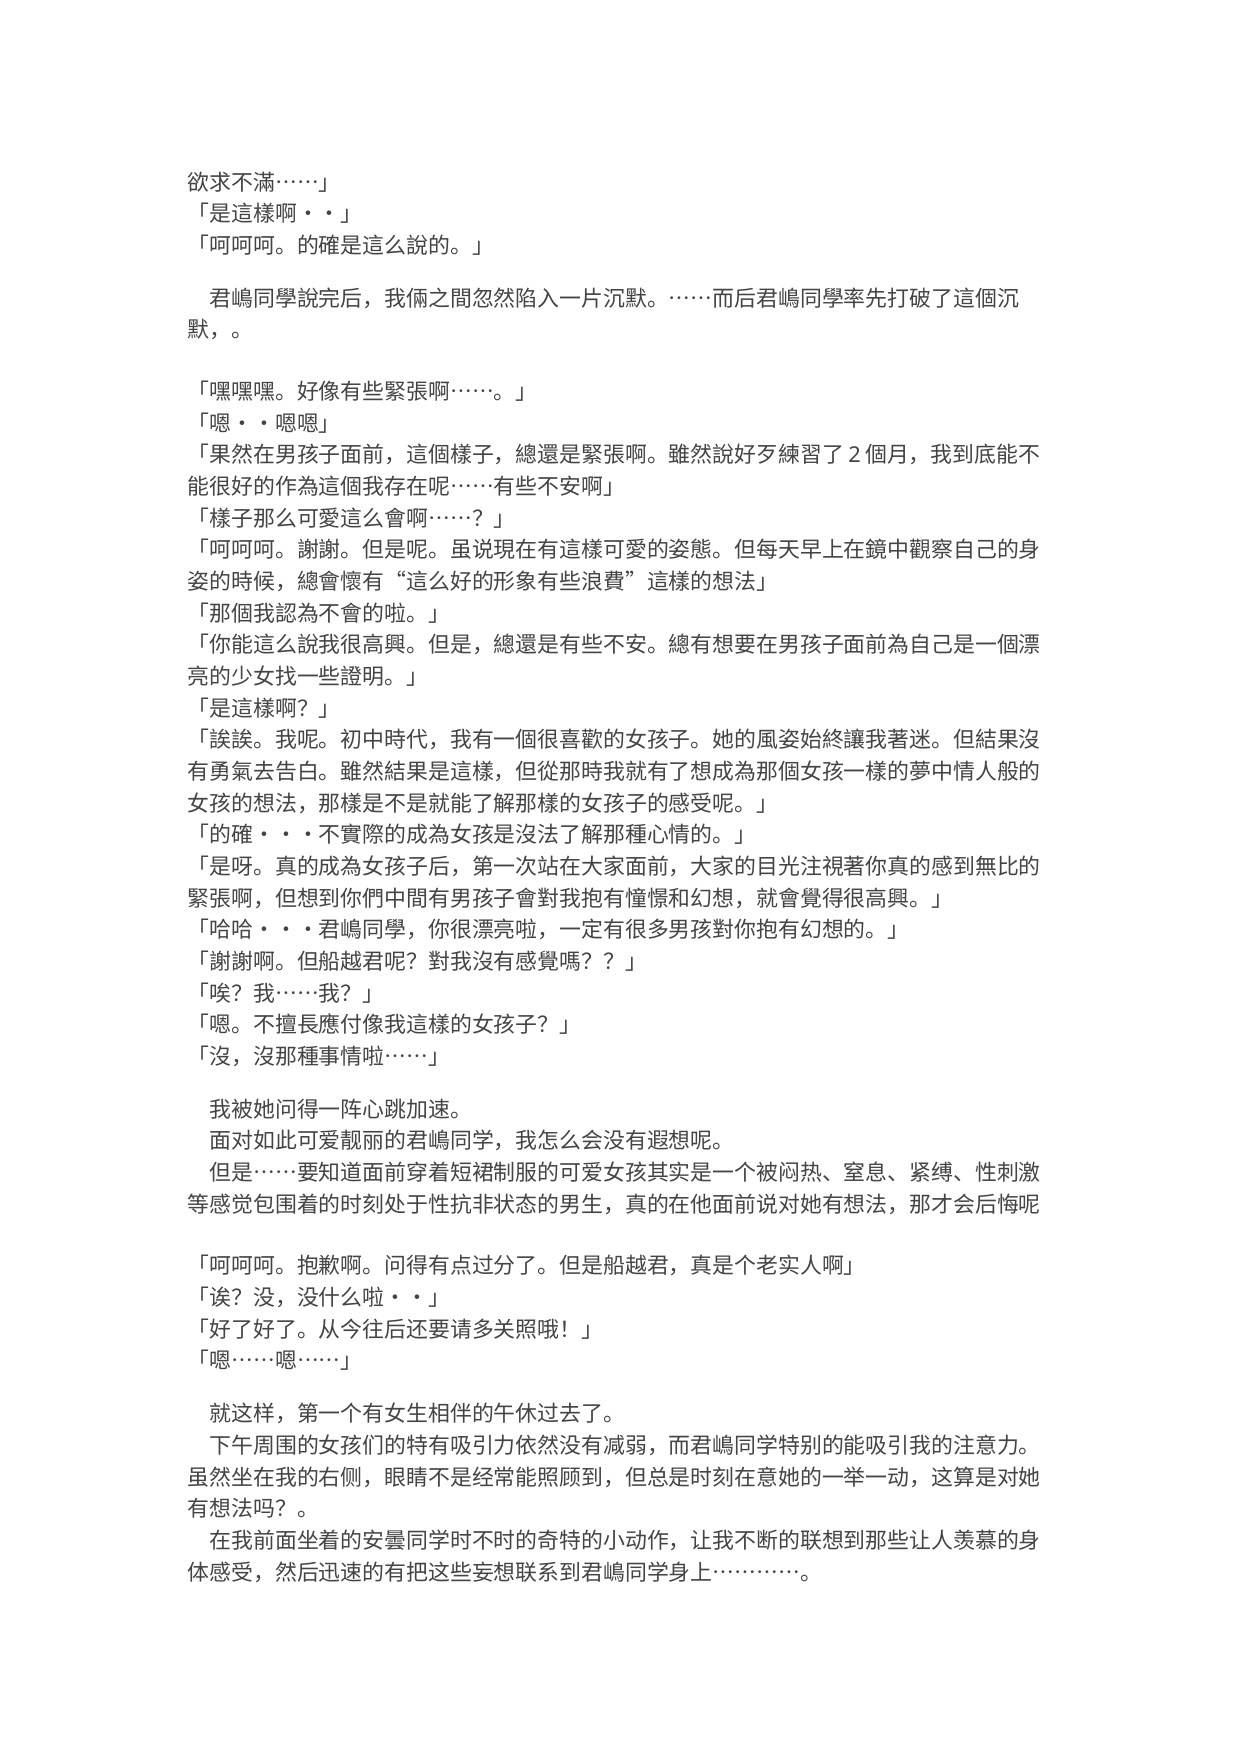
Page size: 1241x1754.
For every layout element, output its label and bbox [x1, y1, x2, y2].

text [187, 164, 1053, 1586]
